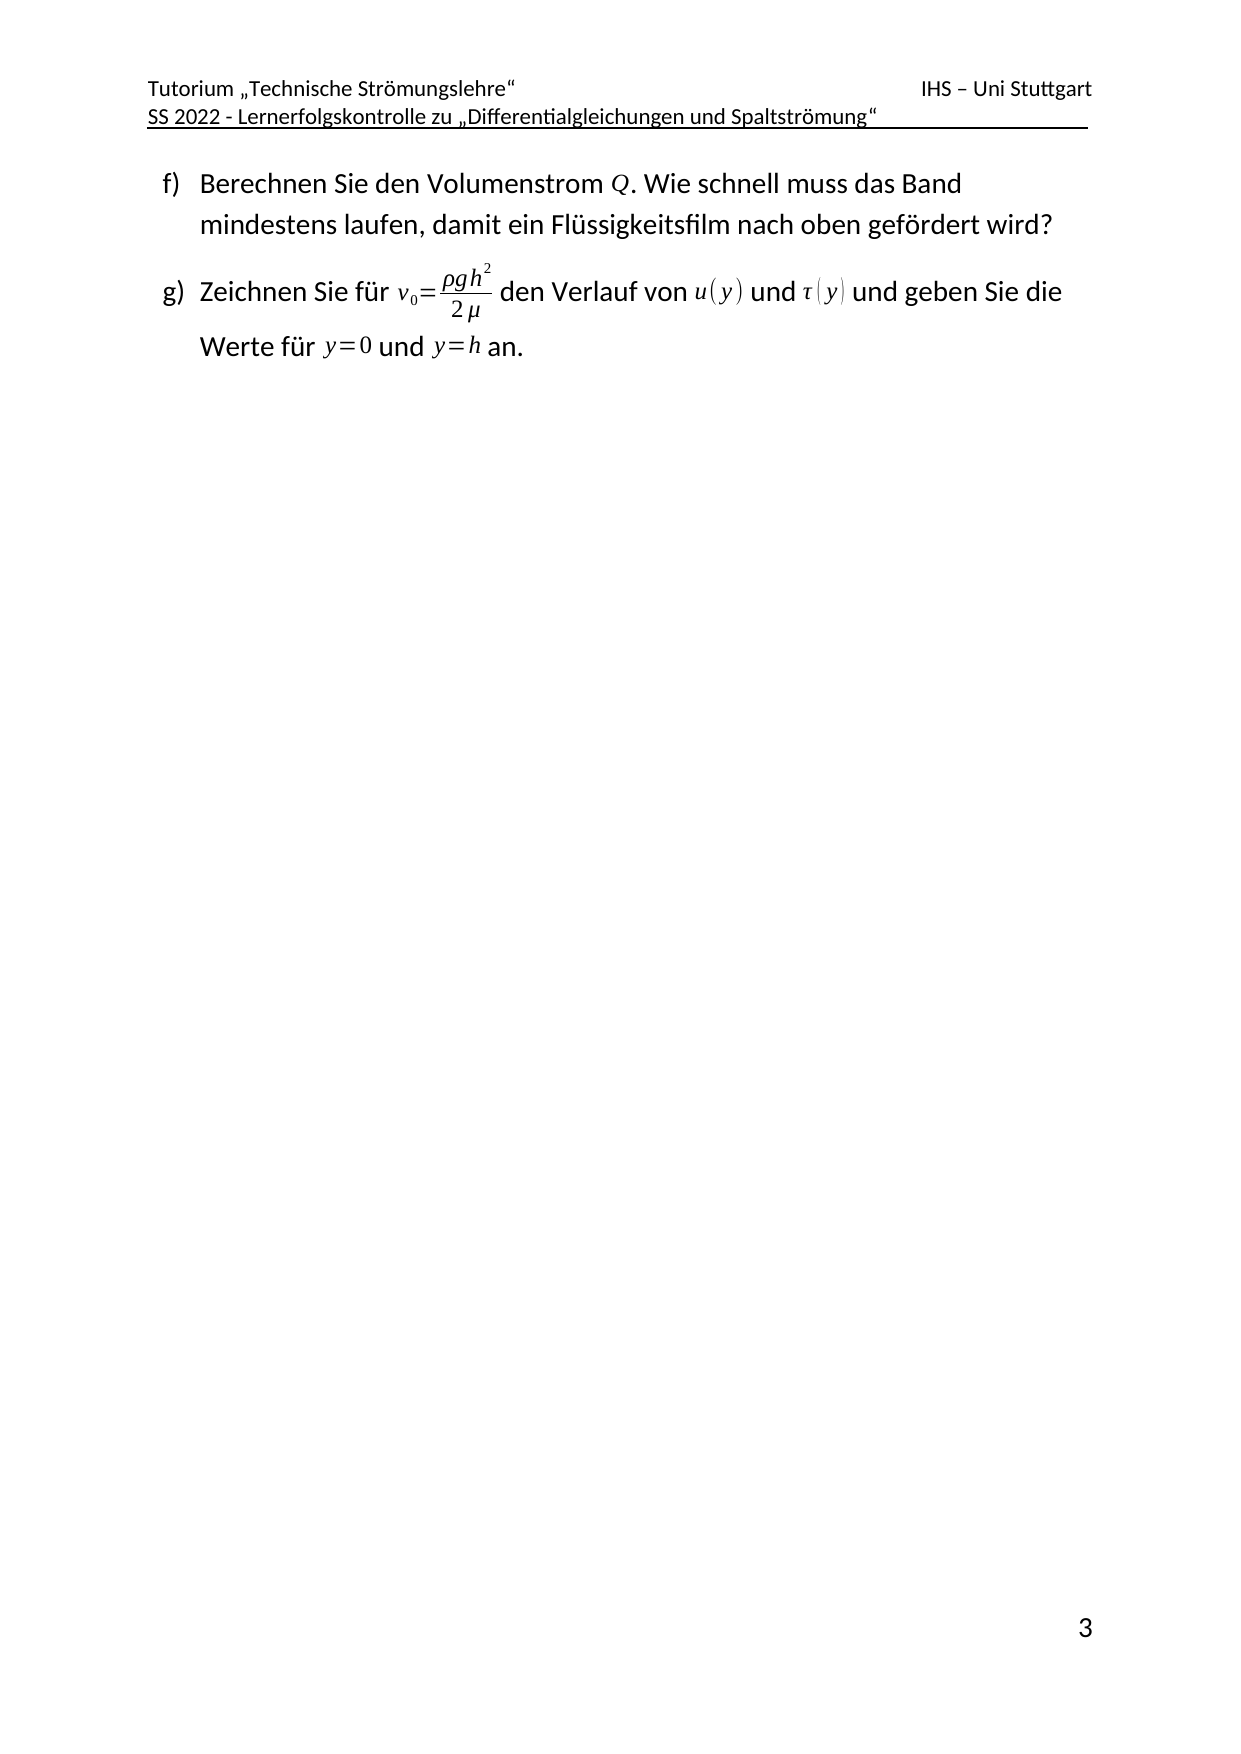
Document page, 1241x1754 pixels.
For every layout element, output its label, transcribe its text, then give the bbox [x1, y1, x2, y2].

list Zeichnen Sie für den Verlauf von und und geben Sie die Werte für und an. [162, 260, 1093, 363]
list Berechnen Sie den Volumenstrom . Wie schnell muss das Band mindestens laufen, damit ein Flüssigkeitsfilm nach oben gefördert wird? [162, 165, 1093, 242]
